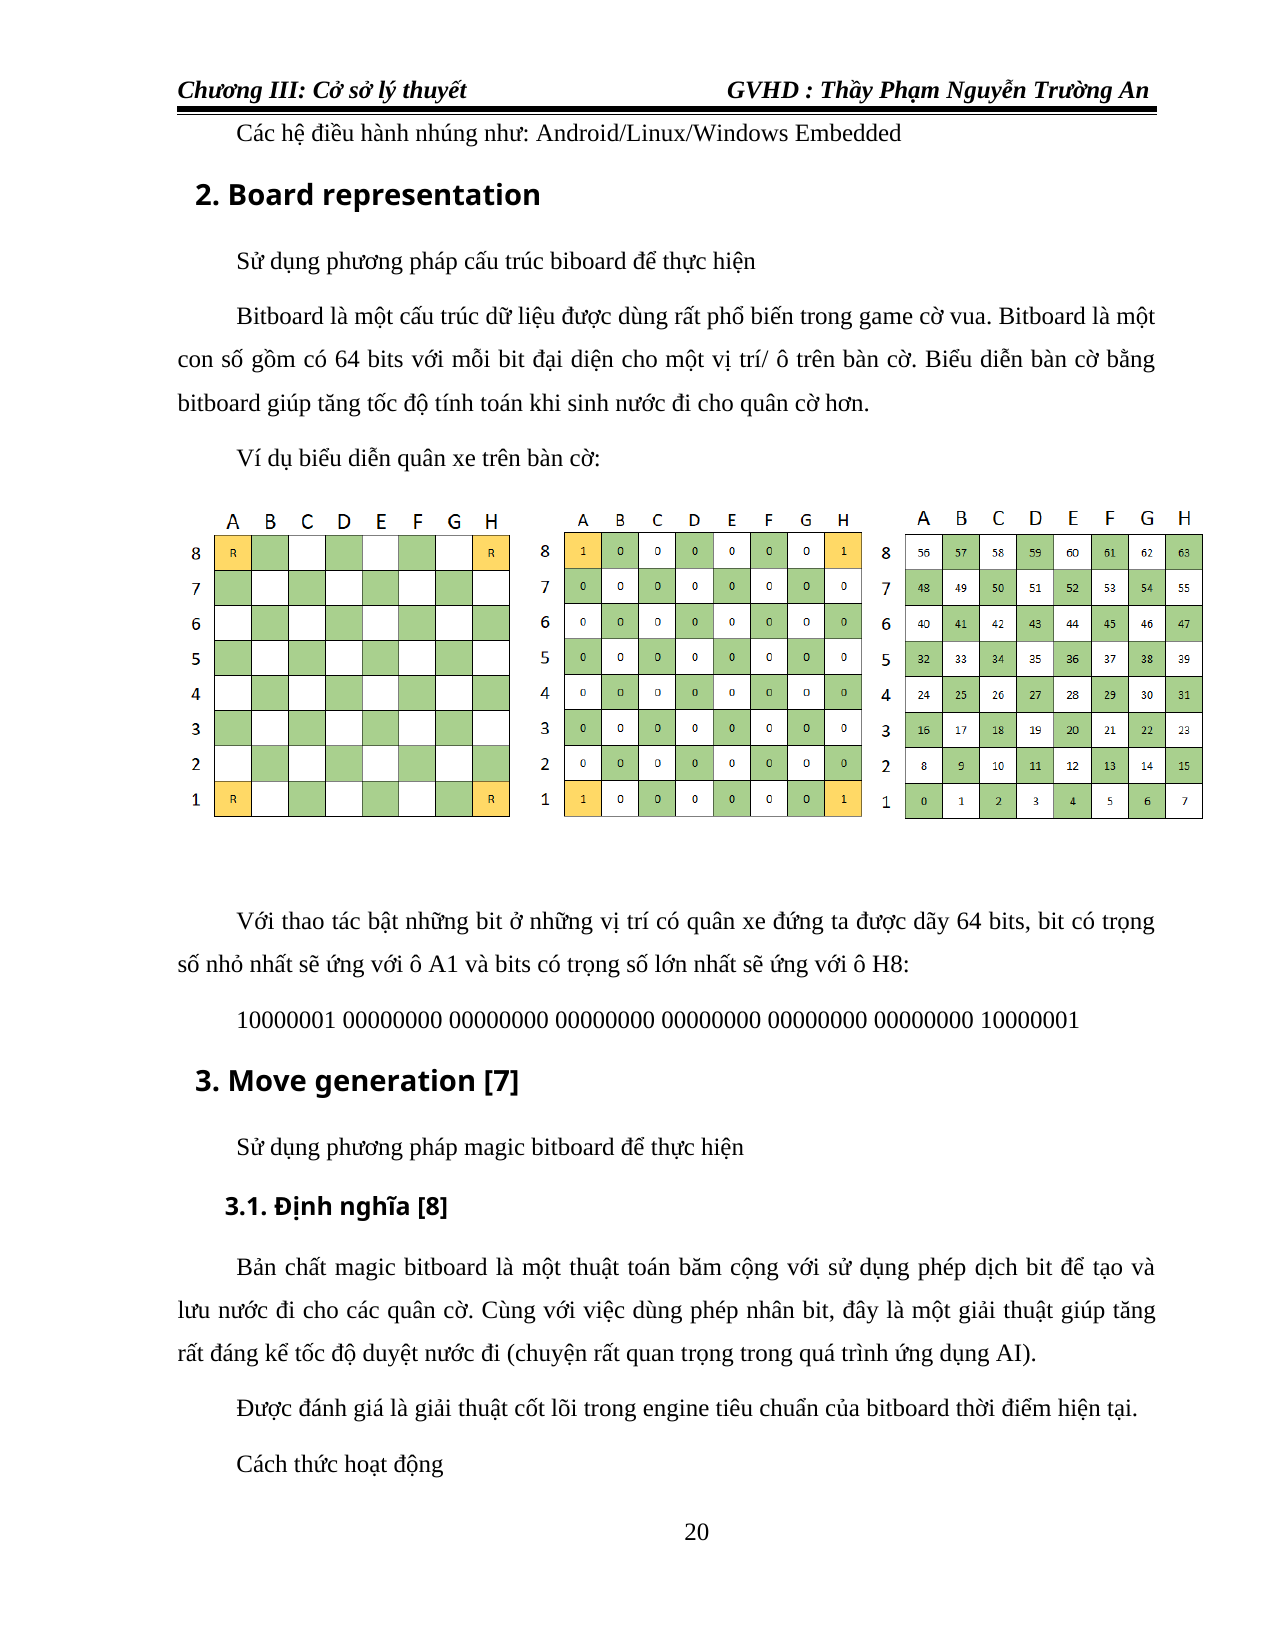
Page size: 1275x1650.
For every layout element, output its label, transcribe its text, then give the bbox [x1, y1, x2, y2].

text Bitboard là một cấu trúc dữ liệu được dùng rất phổ biến trong game cờ vua. Bitboard là một con số gồm có 64 bits với mỗi bit đại diện cho một vị trí/ ô trên bàn cờ. Biểu diễn bàn cờ bằng bitboard giúp tăng tốc độ tính toán khi sinh nước đi cho quân cờ hơn. [177, 301, 1157, 416]
text Sử dụng phương pháp cấu trúc biboard để thực hiện [177, 246, 1157, 274]
subtitle Board representation [177, 174, 1157, 213]
subtitle Định nghĩa [8] [177, 1188, 1157, 1222]
text Cách thức hoạt động [177, 1449, 1157, 1478]
text Với thao tác bật những bit ở những vị trí có quân xe đứng ta được dãy 64 bits, bit có trọng số nhỏ nhất sẽ ứng với ô A1 và bits có trọng số lớn nhất sẽ ứng với ô H8: [177, 906, 1157, 978]
text Các hệ điều hành nhúng như: Android/Linux/Windows Embedded [177, 118, 1157, 147]
text Sử dụng phương pháp magic bitboard để thực hiện [177, 1132, 1157, 1161]
subtitle Move generation [7] [177, 1061, 1157, 1100]
picture [177, 505, 518, 824]
text Được đánh giá là giải thuật cốt lõi trong engine tiêu chuẩn của bitboard thời điểm hiện tại. [177, 1393, 1157, 1422]
text 10000001 00000000 00000000 00000000 00000000 00000000 00000000 10000001 [177, 1005, 1157, 1034]
picture [527, 498, 1208, 824]
text Bản chất magic bitboard là một thuật toán băm cộng với sử dụng phép dịch bit để tạo và lưu nước đi cho các quân cờ. Cùng với việc dùng phép nhân bit, đây là một giải thuật giúp tăng rất đáng kể tốc độ duyệt nước đi (chuyện rất quan trọng trong quá trình ứng dụng AI). [177, 1252, 1157, 1367]
text Ví dụ biểu diễn quân xe trên bàn cờ: [177, 443, 1157, 472]
